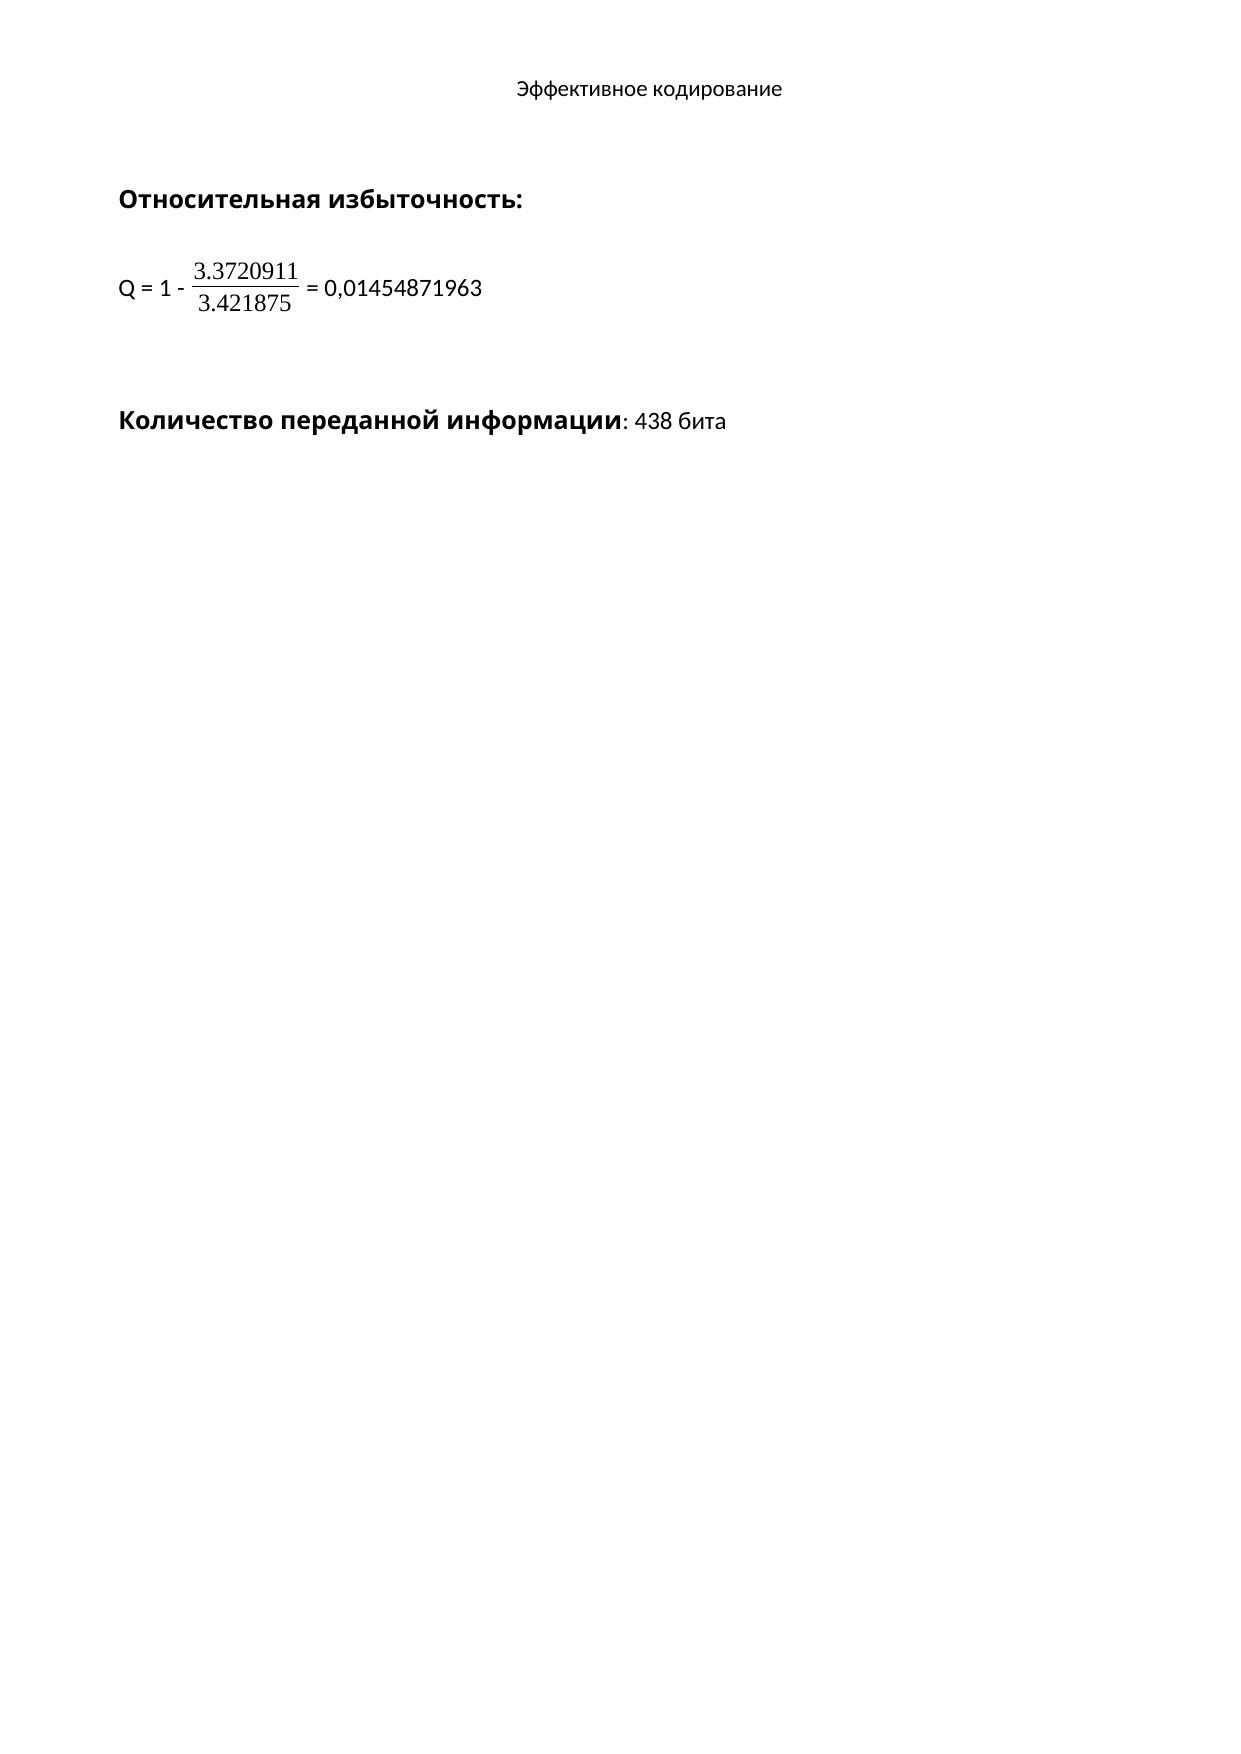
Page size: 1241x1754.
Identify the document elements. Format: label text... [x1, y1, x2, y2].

subtitle Относительная избыточность: [118, 182, 1181, 216]
text Количество переданной информации: 438 бита [118, 403, 1181, 437]
text Q = 1 - = 0,01454871963 [118, 258, 1181, 317]
